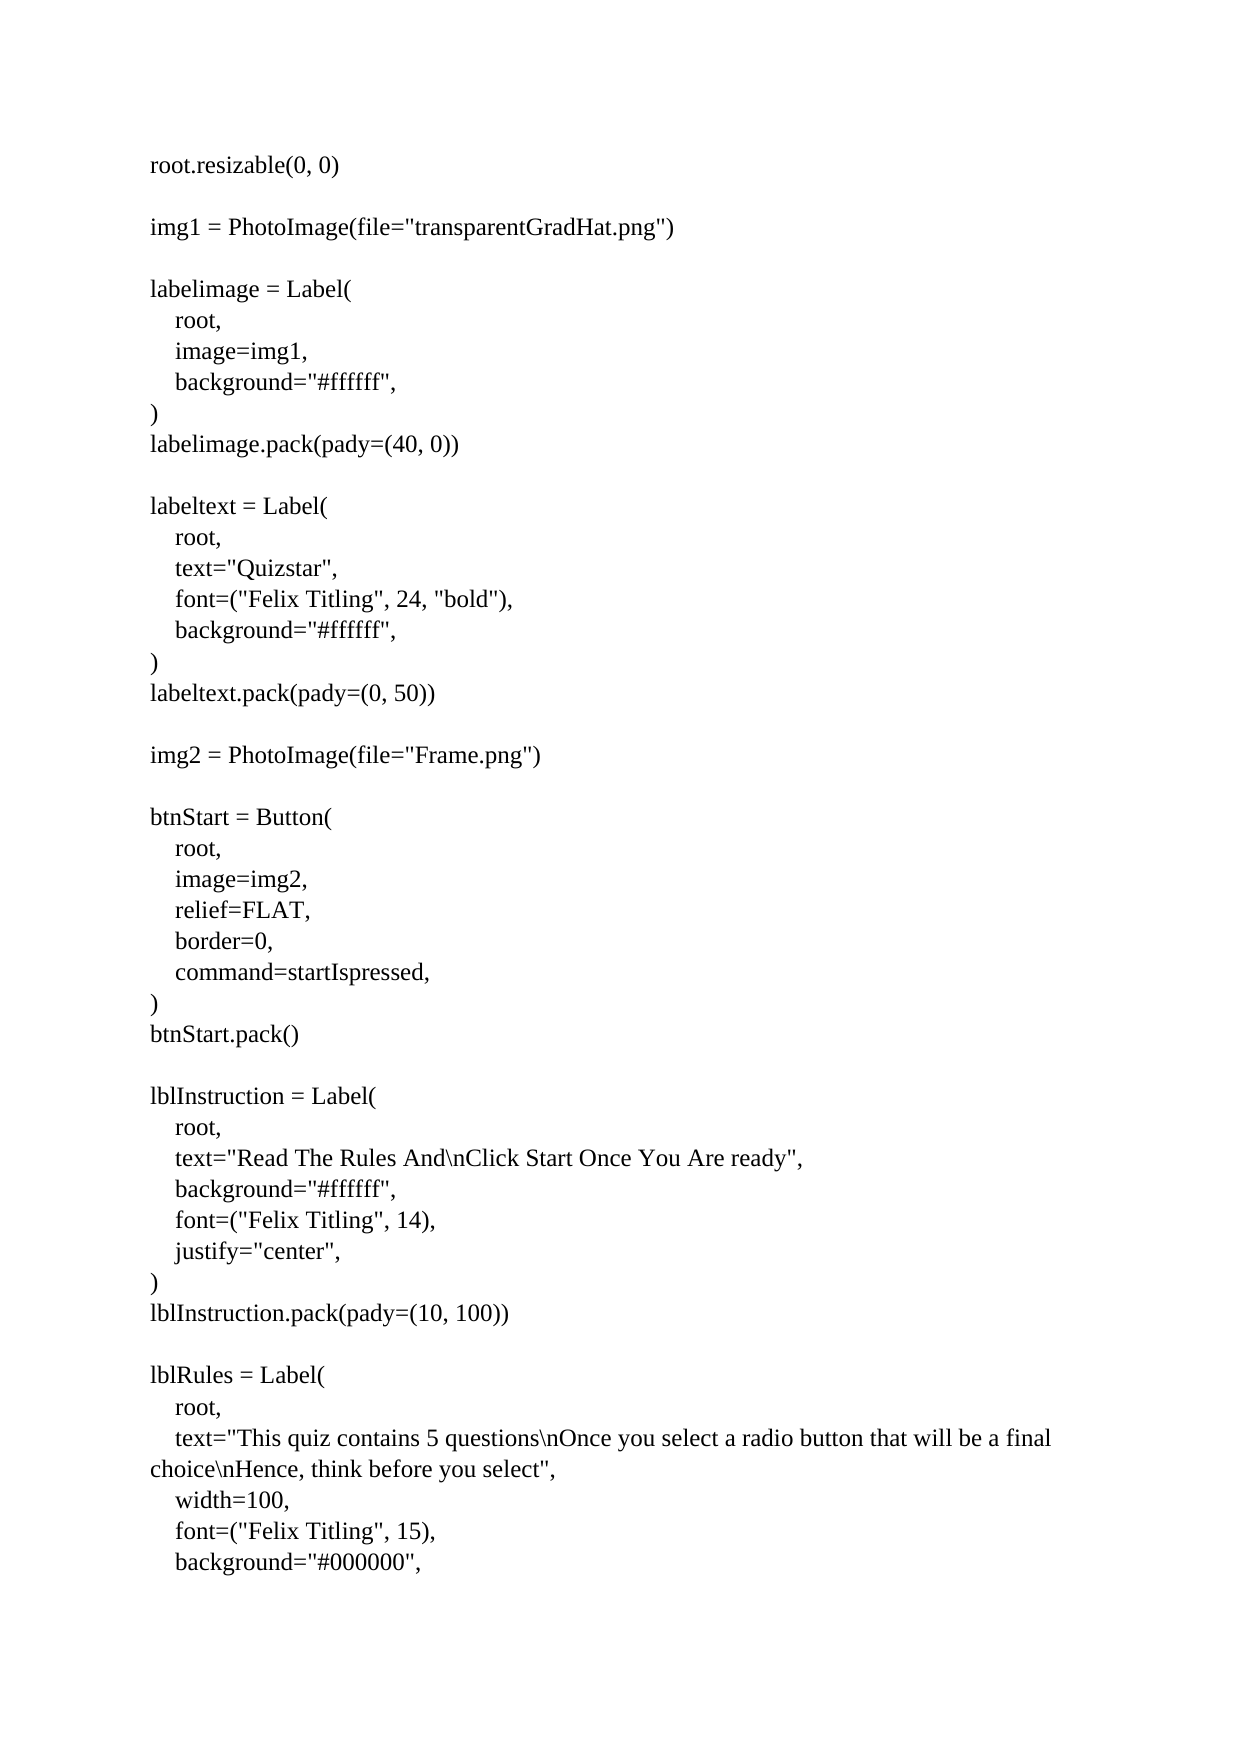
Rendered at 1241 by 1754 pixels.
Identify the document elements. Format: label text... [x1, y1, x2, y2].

text lblRules = Label( [150, 1361, 1090, 1389]
text justify="center", [150, 1236, 1090, 1265]
text font=("Felix Titling", 24, "bold"), [150, 584, 1090, 613]
text btnStart.pack() [150, 1019, 1090, 1048]
text font=("Felix Titling", 14), [150, 1205, 1090, 1234]
text root, [150, 1392, 1090, 1420]
text text="This quiz contains 5 questions\nOnce you select a radio button that will be a final choice\nHence, think before you select", [150, 1423, 1090, 1482]
text image=img1, [150, 336, 1090, 365]
text btnStart = Button( [150, 802, 1090, 831]
text ) [150, 988, 1090, 1017]
text img2 = PhotoImage(file="Frame.png") [150, 740, 1090, 768]
text ) [150, 1267, 1090, 1296]
text font=("Felix Titling", 15), [150, 1516, 1090, 1544]
text image=img2, [150, 864, 1090, 893]
text ) [150, 647, 1090, 675]
text root, [150, 1112, 1090, 1141]
text root, [150, 305, 1090, 334]
text background="#ffffff", [150, 616, 1090, 644]
text background="#000000", [150, 1547, 1090, 1576]
text root, [150, 833, 1090, 862]
text lblInstruction.pack(pady=(10, 100)) [150, 1298, 1090, 1327]
text relief=FLAT, [150, 895, 1090, 924]
text labelimage.pack(pady=(40, 0)) [150, 429, 1090, 458]
text root, [150, 522, 1090, 551]
text background="#ffffff", [150, 1174, 1090, 1203]
text text="Quizstar", [150, 553, 1090, 582]
text background="#ffffff", [150, 367, 1090, 396]
text ) [150, 398, 1090, 427]
text lblInstruction = Label( [150, 1081, 1090, 1110]
text border=0, [150, 926, 1090, 955]
text width=100, [150, 1485, 1090, 1513]
text command=startIspressed, [150, 957, 1090, 986]
text labelimage = Label( [150, 274, 1090, 303]
text labeltext = Label( [150, 491, 1090, 520]
text root.resizable(0, 0) [150, 150, 1090, 179]
text text="Read The Rules And\nClick Start Once You Are ready", [150, 1143, 1090, 1172]
text labeltext.pack(pady=(0, 50)) [150, 678, 1090, 706]
text img1 = PhotoImage(file="transparentGradHat.png") [150, 212, 1090, 241]
